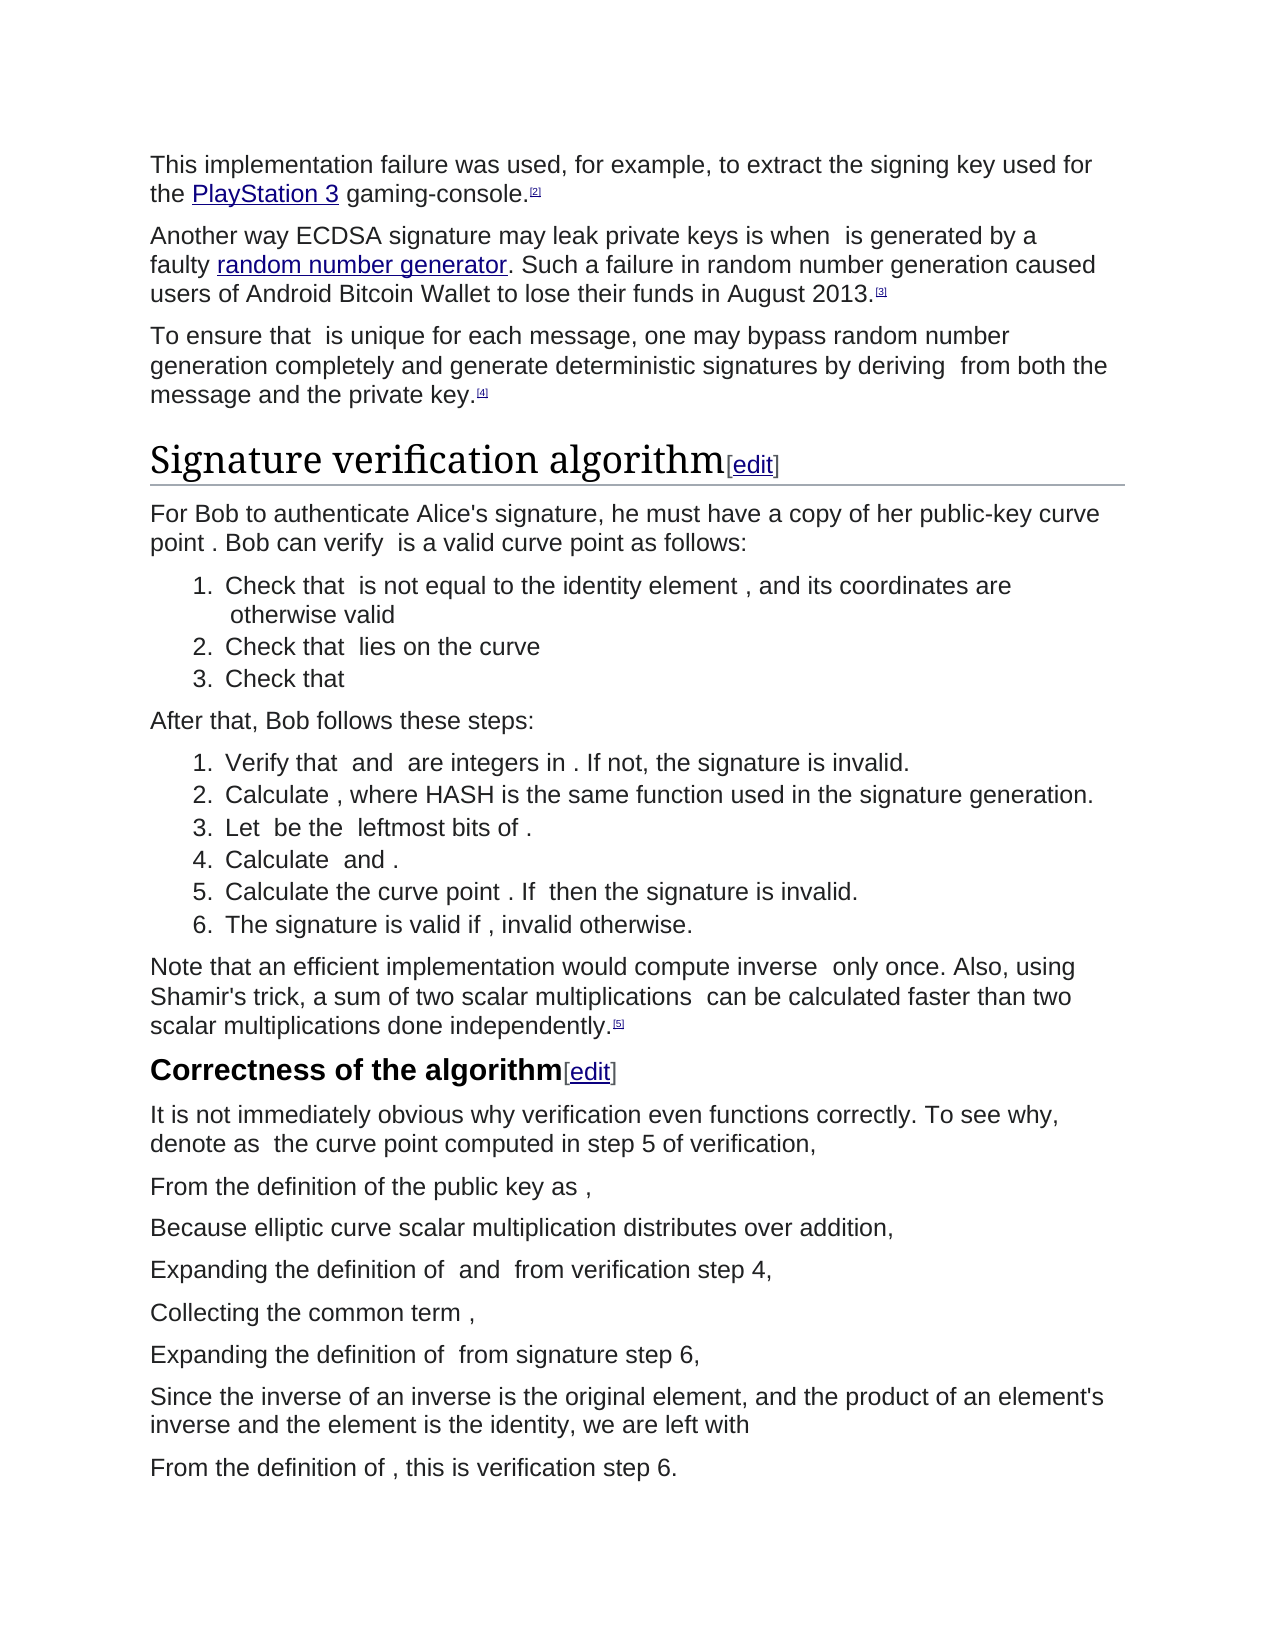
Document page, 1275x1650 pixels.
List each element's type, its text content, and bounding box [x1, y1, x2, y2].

text To ensure that {\displaystyle k} is unique for each message, one may bypass random number generation completely and generate deterministic signatures by deriving {\displaystyle k} from both the message and the private key.[4] [150, 320, 1125, 408]
list Calculate the curve point {\displaystyle (x_{1},y_{1})=u_{1}\times G+u_{2}\times Q_{A}}. If {\displaystyle (x_{1},y_{1})=O} then the signature is invalid. [192, 876, 1125, 906]
text Collecting the common term {\displaystyle s^{-1}}, [150, 1297, 1125, 1327]
list Check that {\displaystyle n\times Q_{A}=O} [192, 663, 1125, 693]
text Another way ECDSA signature may leak private keys is when {\displaystyle k} is generated by a faulty random number generator. Such a failure in random number generation caused users of Android Bitcoin Wallet to lose their funds in August 2013.[3] [150, 220, 1125, 307]
list Check that {\displaystyle Q_{A}} is not equal to the identity element {\displaystyle O}, and its coordinates are otherwise valid [192, 570, 1125, 628]
text From the definition of the public key as {\displaystyle Q_{A}=d_{A}\times G}, [150, 1171, 1125, 1201]
list Let {\displaystyle z} be the {\displaystyle L_{n}} leftmost bits of {\displaystyle e}. [192, 812, 1125, 842]
list Check that {\displaystyle Q_{A}} lies on the curve [192, 631, 1125, 661]
list Calculate {\displaystyle e={\textrm {HASH}}(m)}, where HASH is the same function used in the signature generation. [192, 779, 1125, 809]
text After that, Bob follows these steps: [150, 706, 1125, 734]
text It is not immediately obvious why verification even functions correctly. To see why, denote as {\displaystyle C} the curve point computed in step 5 of verification, [150, 1099, 1125, 1158]
text Signature verification algorithm[edit] [150, 433, 1125, 484]
text Correctness of the algorithm[edit] [150, 1052, 1125, 1087]
text From the definition of {\displaystyle r}, this is verification step 6. [150, 1452, 1125, 1481]
list Verify that {\displaystyle r} and {\displaystyle s} are integers in {\displaystyle [1,n-1]}. If not, the signature is invalid. [192, 747, 1125, 777]
list The signature is valid if {\displaystyle r\equiv x_{1}{\pmod {n}}}, invalid otherwise. [192, 909, 1125, 939]
list Calculate {\displaystyle u_{1}=zs^{-1}\,{\bmod {\,}}n} and {\displaystyle u_{2}=rs^{-1}\,{\bmod {\,}}n}. [192, 844, 1125, 874]
text Since the inverse of an inverse is the original element, and the product of an element's inverse and the element is the identity, we are left with [150, 1382, 1125, 1439]
text Note that an efficient implementation would compute inverse {\displaystyle s^{-1}\,{\bmod {\,}}n} only once. Also, using Shamir's trick, a sum of two scalar multiplications {\displaystyle u_{1}\times G+u_{2}\times Q_{A}} can be calculated faster than two scalar multiplications done independently.[5] [150, 951, 1125, 1040]
text Expanding the definition of {\displaystyle s} from signature step 6, [150, 1339, 1125, 1369]
text Expanding the definition of {\displaystyle u_{1}} and {\displaystyle u_{2}} from verification step 4, [150, 1254, 1125, 1284]
text Because elliptic curve scalar multiplication distributes over addition, [150, 1213, 1125, 1242]
text This implementation failure was used, for example, to extract the signing key used for the PlayStation 3 gaming-console.[2] [150, 150, 1125, 207]
text For Bob to authenticate Alice's signature, he must have a copy of her public-key curve point {\displaystyle Q_{A}}. Bob can verify {\displaystyle Q_{A}} is a valid curve point as follows: [150, 498, 1125, 557]
